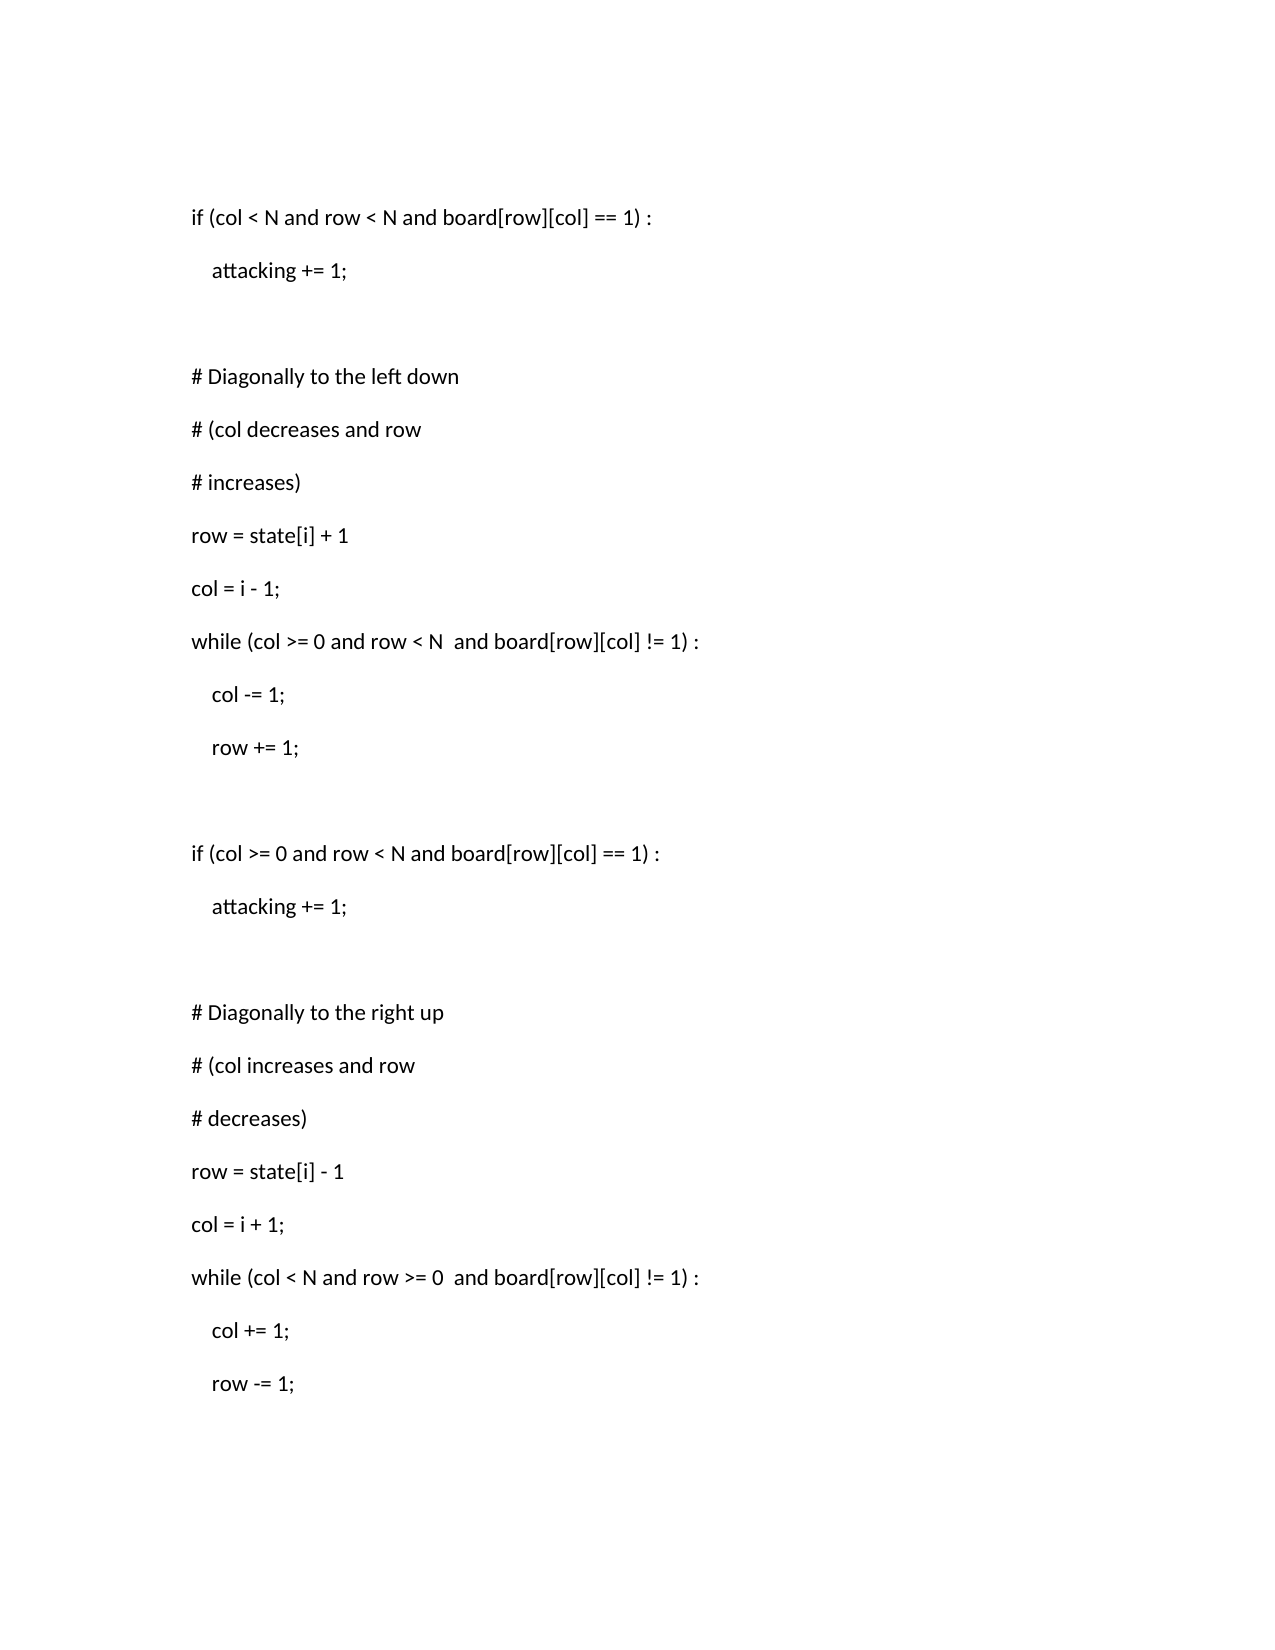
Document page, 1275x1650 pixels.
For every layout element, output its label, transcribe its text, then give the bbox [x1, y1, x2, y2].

text # (col decreases and row [150, 415, 1125, 443]
text # Diagonally to the right up [150, 998, 1125, 1026]
text col = i + 1; [150, 1210, 1125, 1238]
text while (col >= 0 and row < N and board[row][col] != 1) : [150, 627, 1125, 655]
text row += 1; [150, 733, 1125, 761]
text attacking += 1; [150, 892, 1125, 920]
text row -= 1; [150, 1369, 1125, 1397]
text # decreases) [150, 1104, 1125, 1132]
text col = i - 1; [150, 574, 1125, 602]
text row = state[i] - 1 [150, 1157, 1125, 1185]
text attacking += 1; [150, 256, 1125, 284]
text while (col < N and row >= 0 and board[row][col] != 1) : [150, 1263, 1125, 1291]
text # (col increases and row [150, 1051, 1125, 1079]
text if (col < N and row < N and board[row][col] == 1) : [150, 203, 1125, 231]
text # Diagonally to the left down [150, 362, 1125, 390]
text col -= 1; [150, 680, 1125, 708]
text col += 1; [150, 1316, 1125, 1344]
text # increases) [150, 468, 1125, 496]
text row = state[i] + 1 [150, 521, 1125, 549]
text if (col >= 0 and row < N and board[row][col] == 1) : [150, 839, 1125, 867]
